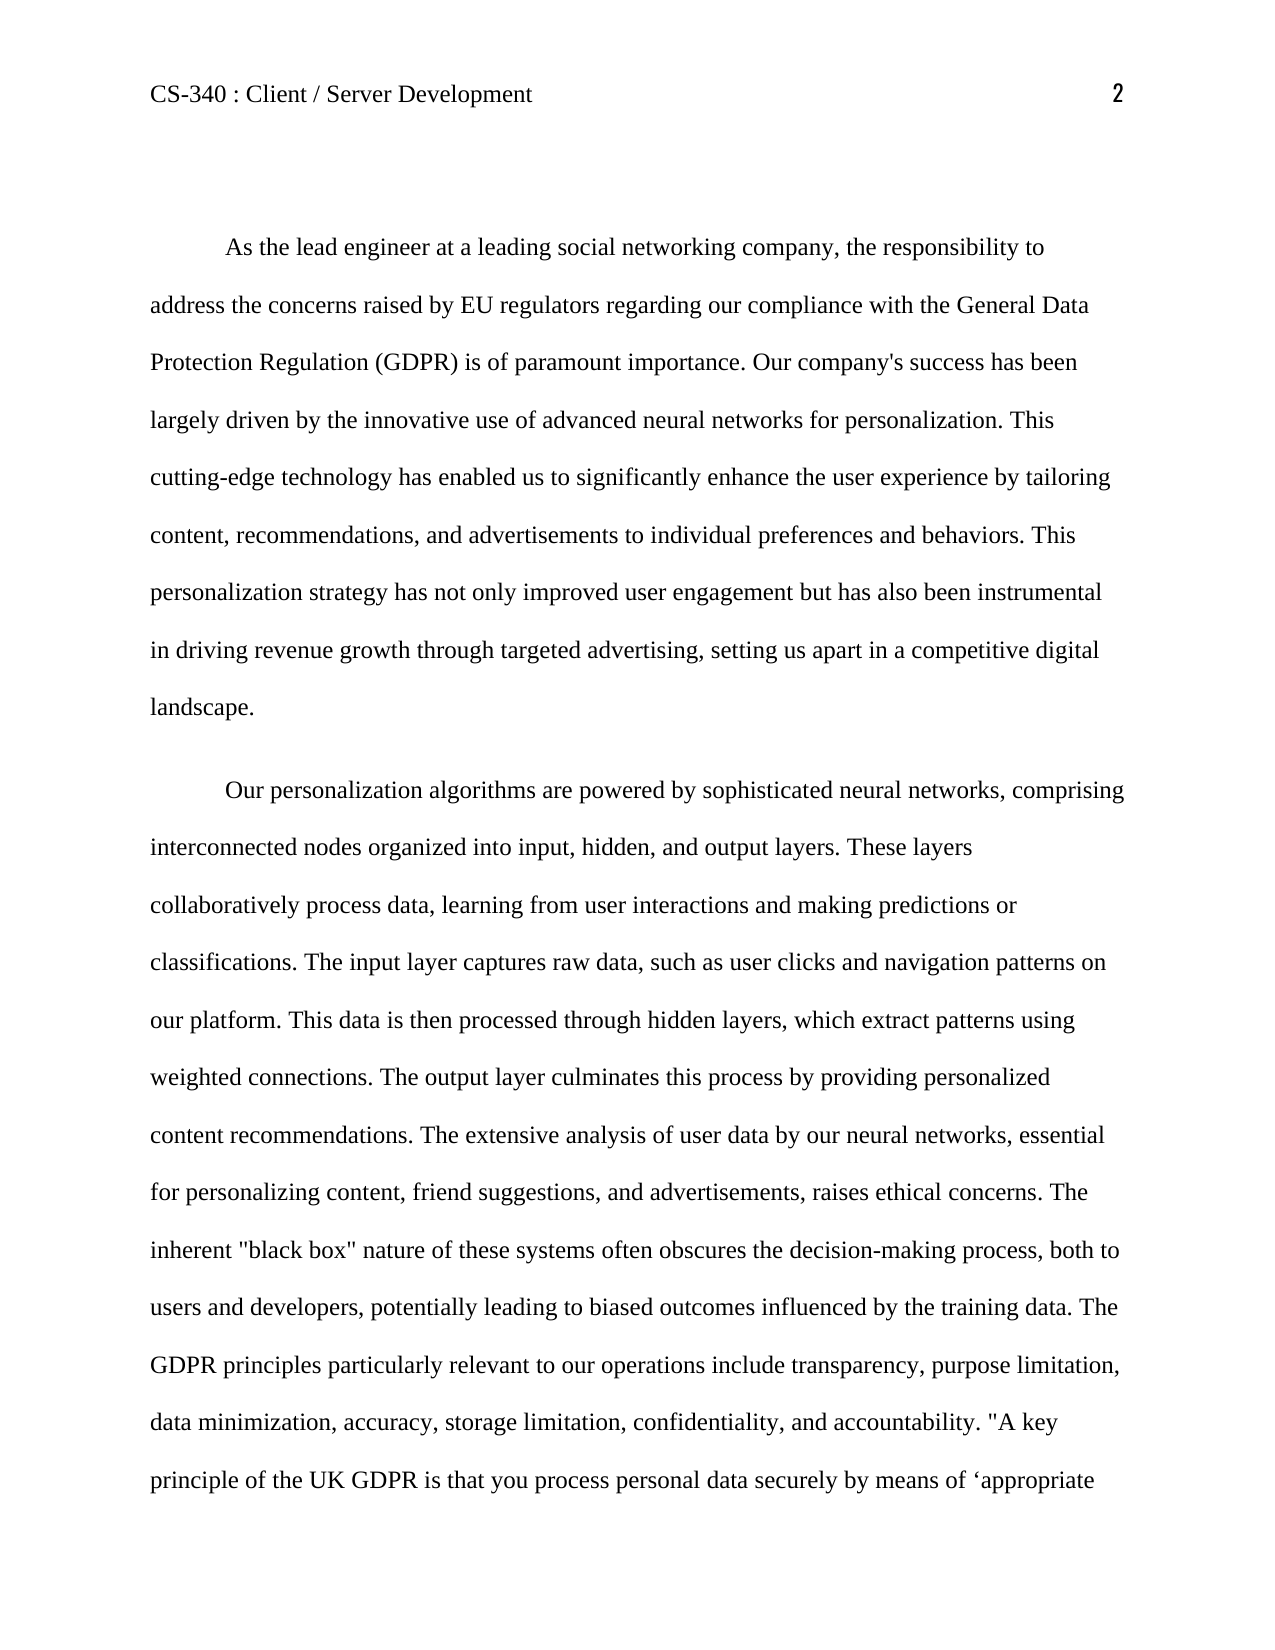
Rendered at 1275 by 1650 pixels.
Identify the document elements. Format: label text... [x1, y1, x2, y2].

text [150, 775, 1125, 1494]
text As the lead engineer at a leading social networking company, the responsibility to address the concerns raised by EU regulators regarding our compliance with the General Data Protection Regulation (GDPR) is of paramount importance. Our company's success has been largely driven by the innovative use of advanced neural networks for personalization. This cutting-edge technology has enabled us to significantly enhance the user experience by tailoring content, recommendations, and advertisements to individual preferences and behaviors. This personalization strategy has not only improved user engagement but has also been instrumental in driving revenue growth through targeted advertising, setting us apart in a competitive digital landscape. [150, 232, 1125, 721]
